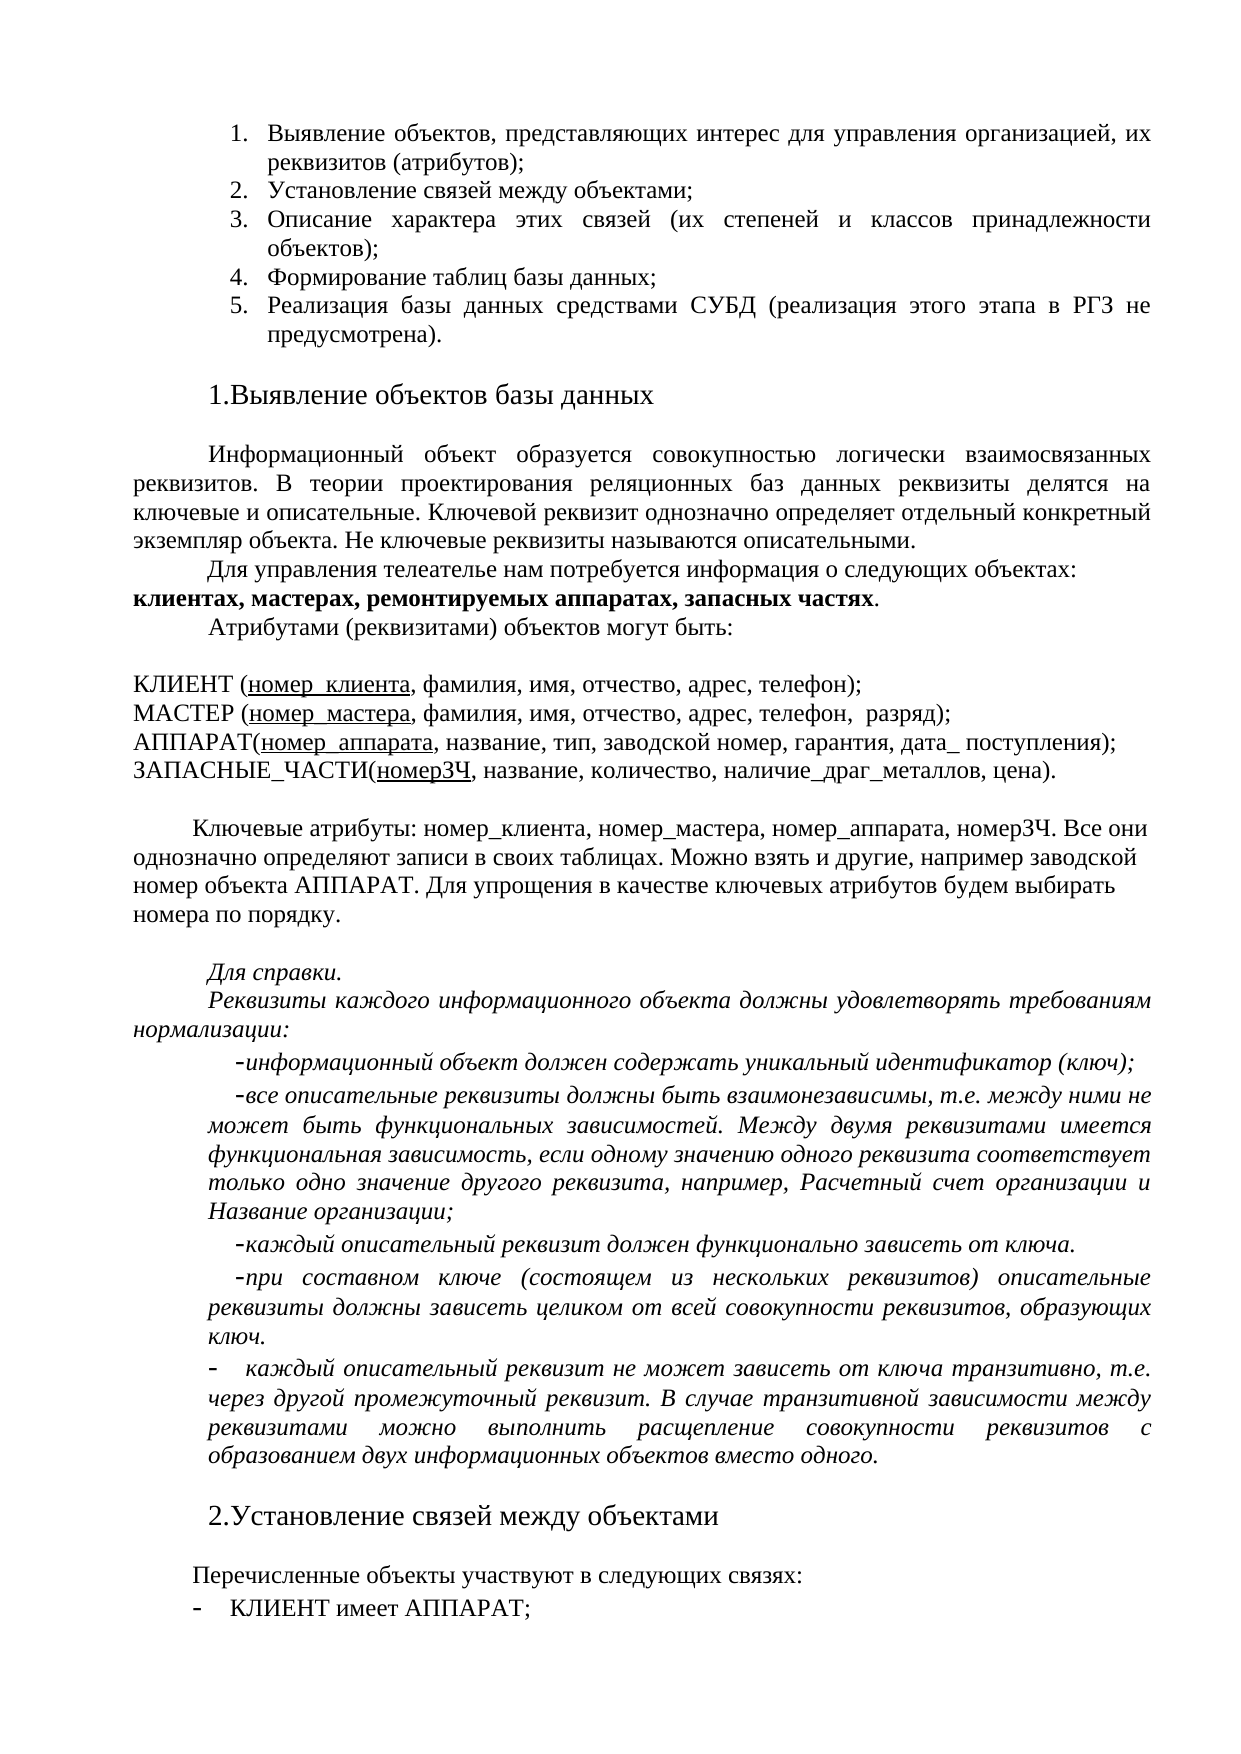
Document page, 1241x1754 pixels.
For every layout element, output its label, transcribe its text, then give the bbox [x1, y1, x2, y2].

list все описательные реквизиты должны быть взаимонезависимы, т.е. между ними не может быть функциональных зависимостей. Между двумя реквизитами имеется функциональная зависимость, если одному значению одного реквизита соответствует только одно значение другого реквизита, например, Расчетный счет организации и Название организации; [208, 1076, 1152, 1225]
list Установление связей между объектами; [229, 176, 1152, 204]
text Для справки. [133, 957, 1152, 985]
text АППАРАТ(номер_аппарата, название, тип, заводской номер, гарантия, дата_ поступления); [133, 727, 1152, 755]
list информационный объект должен содержать уникальный идентификатор (ключ); [208, 1043, 1152, 1076]
list Реализация базы данных средствами СУБД (реализация этого этапа в РГЗ не предусмотрена). [229, 291, 1152, 348]
text Атрибутами (реквизитами) объектов могут быть: [133, 612, 1152, 640]
text ЗАПАСНЫЕ_ЧАСТИ(номерЗЧ, название, количество, наличие_драг_металлов, цена). [133, 755, 1152, 784]
text Для управления телеателье нам потребуется информация о следующих объектах: клиентах, мастерах, ремонтируемых аппаратах, запасных частях. [133, 554, 1152, 612]
text Информационный объект образуется совокупностью логически взаимосвязанных реквизитов. В теории проектирования реляционных баз данных реквизиты делятся на ключевые и описательные. Ключевой реквизит однозначно определяет отдельный конкретный экземпляр объекта. Не ключевые реквизиты называются описательными. [133, 439, 1152, 554]
list каждый описательный реквизит не может зависеть от ключа транзитивно, т.е. через другой промежуточный реквизит. В случае транзитивной зависимости между реквизитами можно выполнить расщепление совокупности реквизитов с образованием двух информационных объектов вместо одного. [208, 1349, 1152, 1469]
list каждый описательный реквизит должен функционально зависеть от ключа. [208, 1225, 1152, 1258]
list при составном ключе (состоящем из нескольких реквизитов) описательные реквизиты должны зависеть целиком от всей совокупности реквизитов, образующих ключ. [208, 1258, 1152, 1349]
list КЛИЕНТ имеет АППАРАТ; [192, 1589, 1152, 1623]
text Ключевые атрибуты: номер_клиента, номер_мастера, номер_аппарата, номерЗЧ. Все они однозначно определяют записи в своих таблицах. Можно взять и другие, например заводской номер объекта АППАРАТ. Для упрощения в качестве ключевых атрибутов будем выбирать номера по порядку. [133, 813, 1152, 928]
subtitle 2.Установление связей между объектами [133, 1498, 1152, 1532]
subtitle 1.Выявление объектов базы данных [133, 377, 1152, 410]
list Описание характера этих связей (их степеней и классов принадлежности объектов); [229, 204, 1152, 262]
list Формирование таблиц базы данных; [229, 262, 1152, 291]
text клиент (номер_клиента, фамилия, имя, отчество, адрес, телефон); [133, 669, 1152, 698]
text Перечисленные объекты участвуют в следующих связях: [133, 1560, 1152, 1589]
text Реквизиты каждого информационного объекта должны удовлетворять требованиям нормализации: [133, 985, 1152, 1043]
list Выявление объектов, представляющих интерес для управления организацией, их реквизитов (атрибутов); [229, 118, 1152, 176]
text мастер (номер_мастера, фамилия, имя, отчество, адрес, телефон, разряд); [133, 698, 1152, 727]
